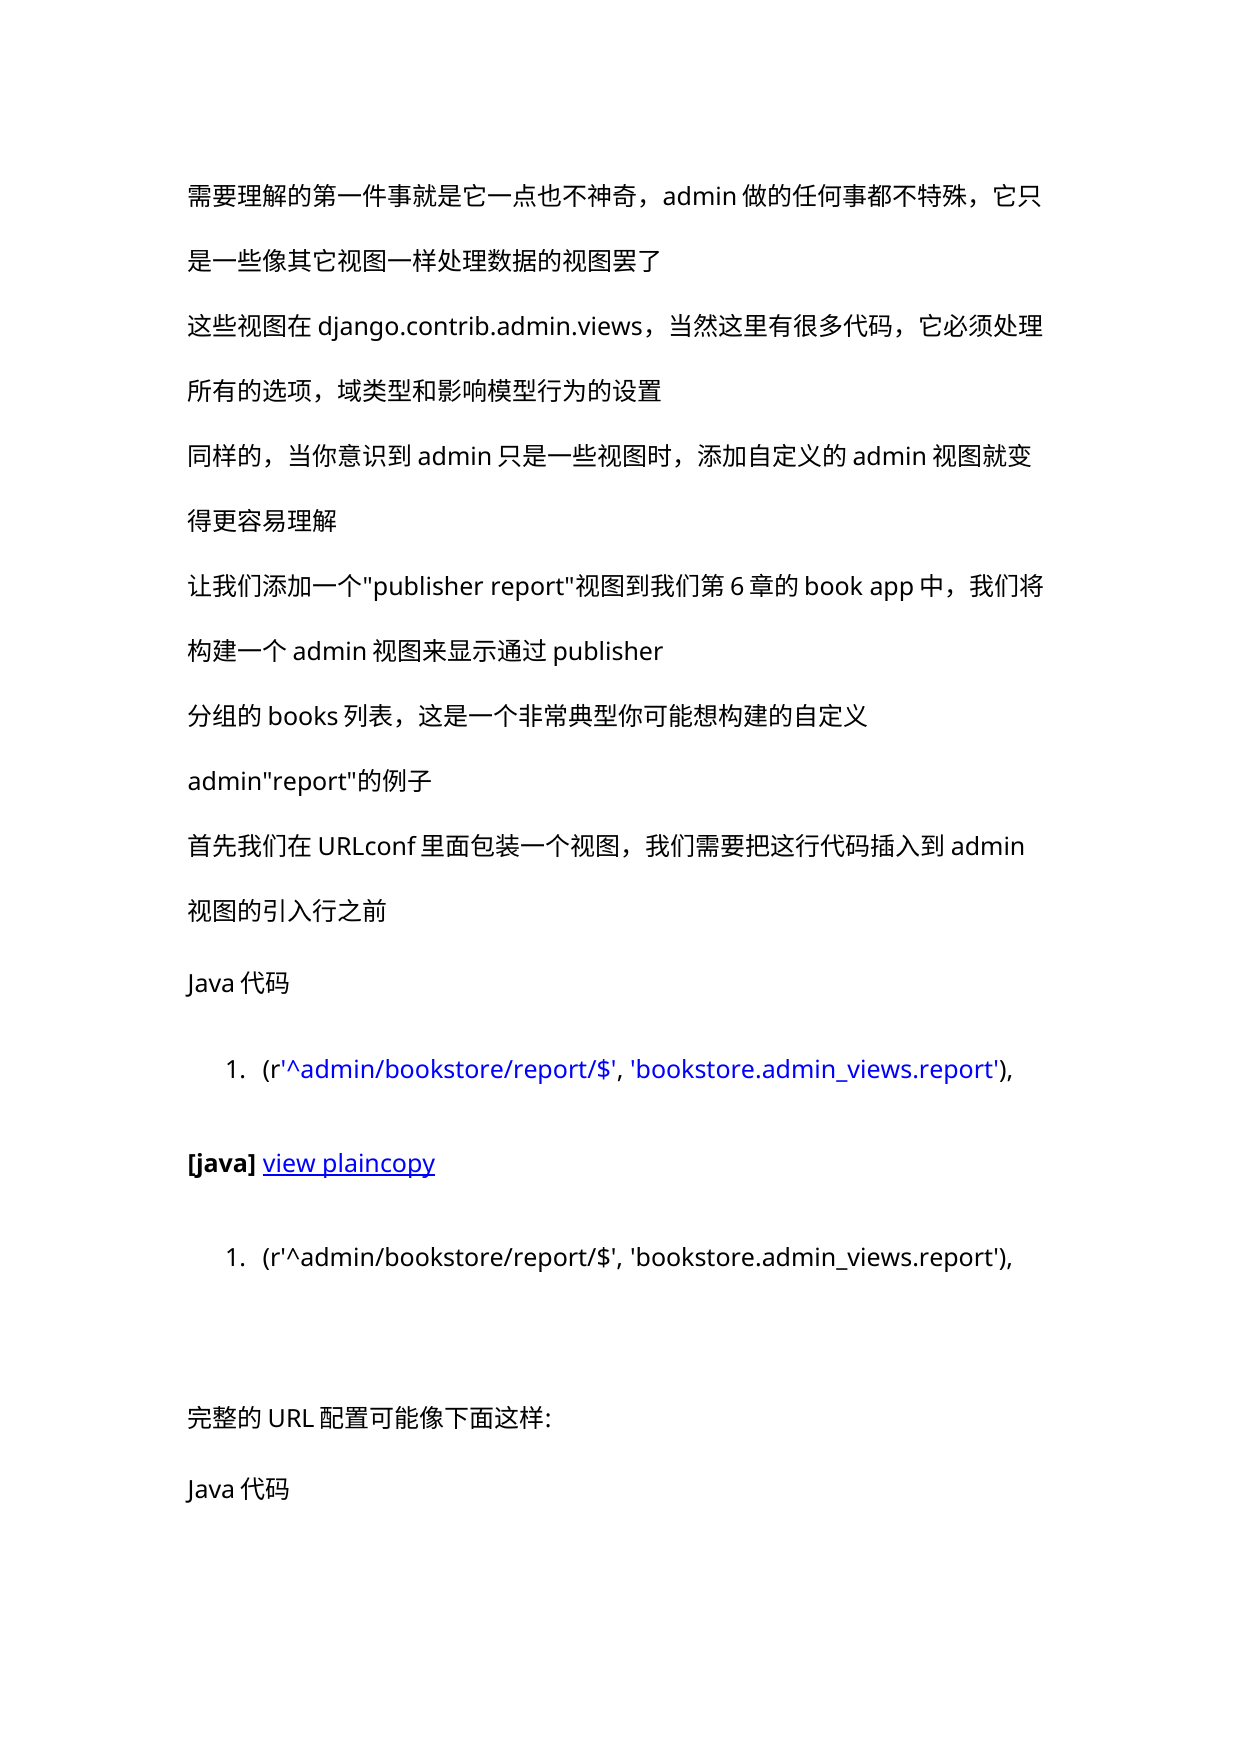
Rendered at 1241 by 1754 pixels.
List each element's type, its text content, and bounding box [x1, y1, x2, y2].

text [187, 162, 1053, 942]
text [java] view plaincopy [187, 1130, 1053, 1195]
text Java代码 [187, 1449, 1053, 1514]
text Java代码 [187, 942, 1053, 1007]
text 完整的URL配置可能像下面这样: [187, 1319, 1053, 1449]
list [225, 1224, 1053, 1289]
list (r'^admin/bookstore/report/$', 'bookstore.admin_views.report'), [225, 1036, 1053, 1101]
